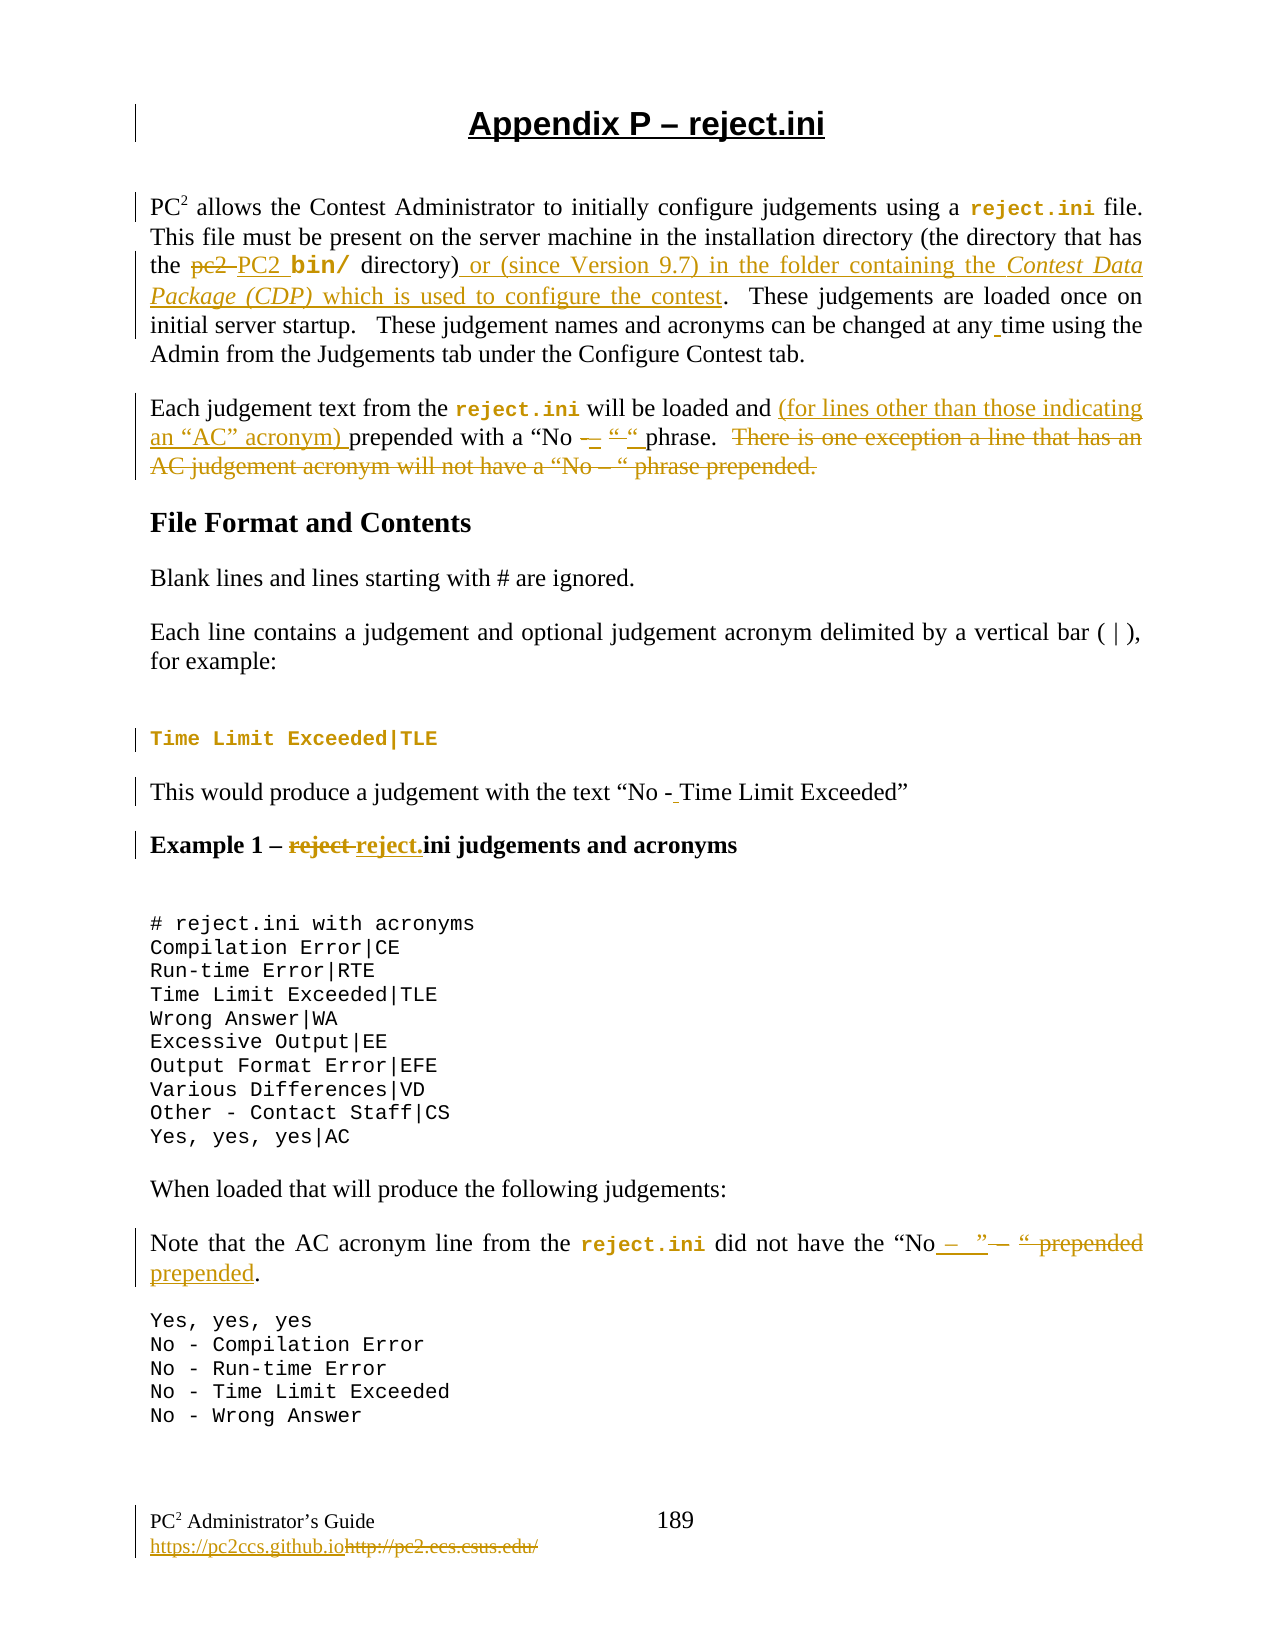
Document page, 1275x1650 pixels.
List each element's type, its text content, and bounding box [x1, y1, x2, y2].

text No - Compilation Error [150, 1334, 1143, 1358]
text Blank lines and lines starting with # are ignored. [150, 563, 1143, 592]
text No - Wrong Answer [150, 1405, 1143, 1428]
text Wrong Answer|WA [150, 1008, 1143, 1031]
text Time Limit Exceeded|TLE [150, 984, 1143, 1008]
text Example 1 – ini judgements and acronyms [150, 831, 1143, 859]
text Output Format Error|EFE [150, 1055, 1143, 1079]
text No - Run-time Error [150, 1358, 1143, 1381]
text Each judgement text from the reject.ini will be loaded and prepended with a “No phrase. [150, 393, 1143, 480]
text Yes, yes, yes|AC [150, 1126, 1143, 1149]
text When loaded that will produce the following judgements: [150, 1174, 1143, 1203]
text Appendix P – reject.ini [150, 104, 1143, 142]
text PC2 allows the Contest Administrator to initially configure judgements using a reject.ini file. This file must be present on the server machine in the installation directory (the directory that has the bin/ directory). These judgements are loaded once on initial server startup. These judgement names and acronyms can be changed at anytime using the Admin from the Judgements tab under the Configure Contest tab. [150, 192, 1143, 368]
text No - Time Limit Exceeded [150, 1381, 1143, 1405]
text Run-time Error|RTE [150, 960, 1143, 984]
text Other - Contact Staff|CS [150, 1102, 1143, 1126]
text Yes, yes, yes [150, 1310, 1143, 1334]
text File Format and Contents [150, 505, 1143, 538]
text Various Differences|VD [150, 1079, 1143, 1102]
text Time Limit Exceeded|TLE [150, 728, 1143, 752]
text This would produce a judgement with the text “No -Time Limit Exceeded” [150, 777, 1143, 806]
text Note that the AC acronym line from the reject.ini did not have the “No . [150, 1228, 1143, 1287]
text # reject.ini with acronyms [150, 913, 1143, 937]
text Compilation Error|CE [150, 937, 1143, 960]
text Each line contains a judgement and optional judgement acronym delimited by a vertical bar ( | ), for example: [150, 617, 1143, 674]
text Excessive Output|EE [150, 1031, 1143, 1055]
